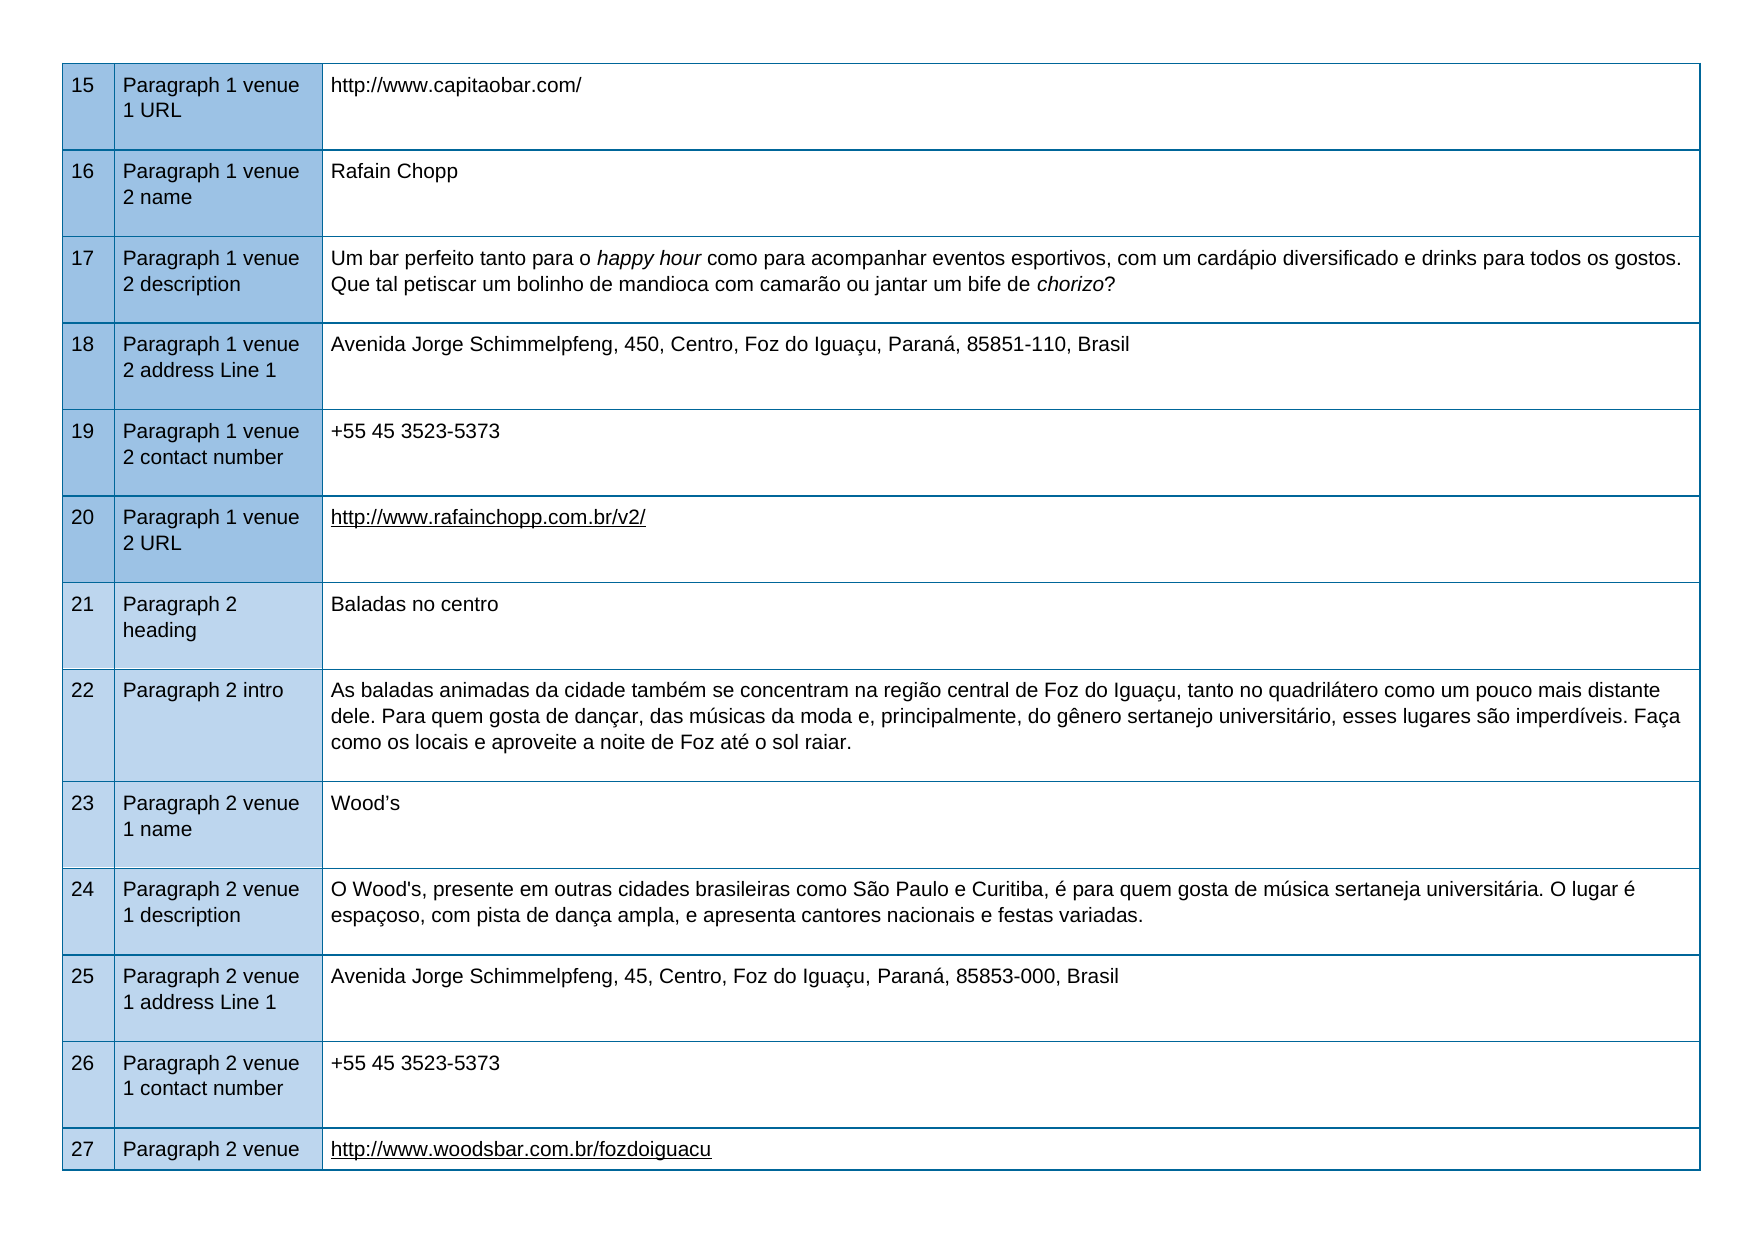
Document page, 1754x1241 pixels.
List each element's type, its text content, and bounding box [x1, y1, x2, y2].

table_cell 21 [63, 583, 114, 668]
table_cell Paragraph 2 venue 1 description [115, 869, 322, 954]
table_cell Paragraph 2 intro [115, 670, 322, 781]
table_cell 23 [63, 782, 114, 867]
table_cell +55 45 3523-5373 [323, 1042, 1699, 1127]
table_cell Paragraph 2 venue 1 contact number [115, 1042, 322, 1127]
table_cell Paragraph 1 venue 2 name [115, 151, 322, 236]
table_cell 22 [63, 670, 114, 781]
table_cell Paragraph 1 venue 2 contact number [115, 410, 322, 495]
table_cell 16 [63, 151, 114, 236]
table_cell 25 [63, 956, 114, 1041]
table_cell Baladas no centro [323, 583, 1699, 668]
table_cell Wood’s [323, 782, 1699, 867]
table_cell Paragraph 1 venue 2 description [115, 237, 322, 322]
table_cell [323, 1129, 1699, 1169]
table_cell As baladas animadas da cidade também se concentram na região central de Foz do Iguaçu, tanto no quadrilátero como um pouco mais distante dele. Para quem gosta de dançar, das músicas da moda e, principalmente, do gênero sertanejo universitário, esses lugares são imperdíveis. Faça como os locais e aproveite a noite de Foz até o sol raiar. [323, 670, 1699, 781]
table_cell Paragraph 2 venue 1 address Line 1 [115, 956, 322, 1041]
table_cell Paragraph 1 venue 2 URL [115, 497, 322, 582]
table_cell Paragraph 2 heading [115, 583, 322, 668]
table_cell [115, 1129, 322, 1169]
table_cell Avenida Jorge Schimmelpfeng, 45, Centro, Foz do Iguaçu, Paraná, 85853-000, Brasil [323, 956, 1699, 1041]
table_cell Avenida Jorge Schimmelpfeng, 450, Centro, Foz do Iguaçu, Paraná, 85851-110, Brasil [323, 324, 1699, 409]
table_cell 24 [63, 869, 114, 954]
table_cell 26 [63, 1042, 114, 1127]
table_cell 19 [63, 410, 114, 495]
table_cell 15 [63, 64, 114, 149]
table_cell +55 45 3523-5373 [323, 410, 1699, 495]
table_cell 18 [63, 324, 114, 409]
table_cell Paragraph 1 venue 2 address Line 1 [115, 324, 322, 409]
table_cell Um bar perfeito tanto para o happy hour como para acompanhar eventos esportivos, com um cardápio diversificado e drinks para todos os gostos. Que tal petiscar um bolinho de mandioca com camarão ou jantar um bife de chorizo? [323, 237, 1699, 322]
table_cell http://www.rafainchopp.com.br/v2/ [323, 497, 1699, 582]
table_cell 20 [63, 497, 114, 582]
table_cell Paragraph 2 venue 1 name [115, 782, 322, 867]
table_cell O Wood's, presente em outras cidades brasileiras como São Paulo e Curitiba, é para quem gosta de música sertaneja universitária. O lugar é espaçoso, com pista de dança ampla, e apresenta cantores nacionais e festas variadas. [323, 869, 1699, 954]
table_cell 27 [63, 1129, 114, 1169]
table_cell http://www.capitaobar.com/ [323, 64, 1699, 149]
table_cell 17 [63, 237, 114, 322]
table_cell Paragraph 1 venue 1 URL [115, 64, 322, 149]
table_cell Rafain Chopp [323, 151, 1699, 236]
